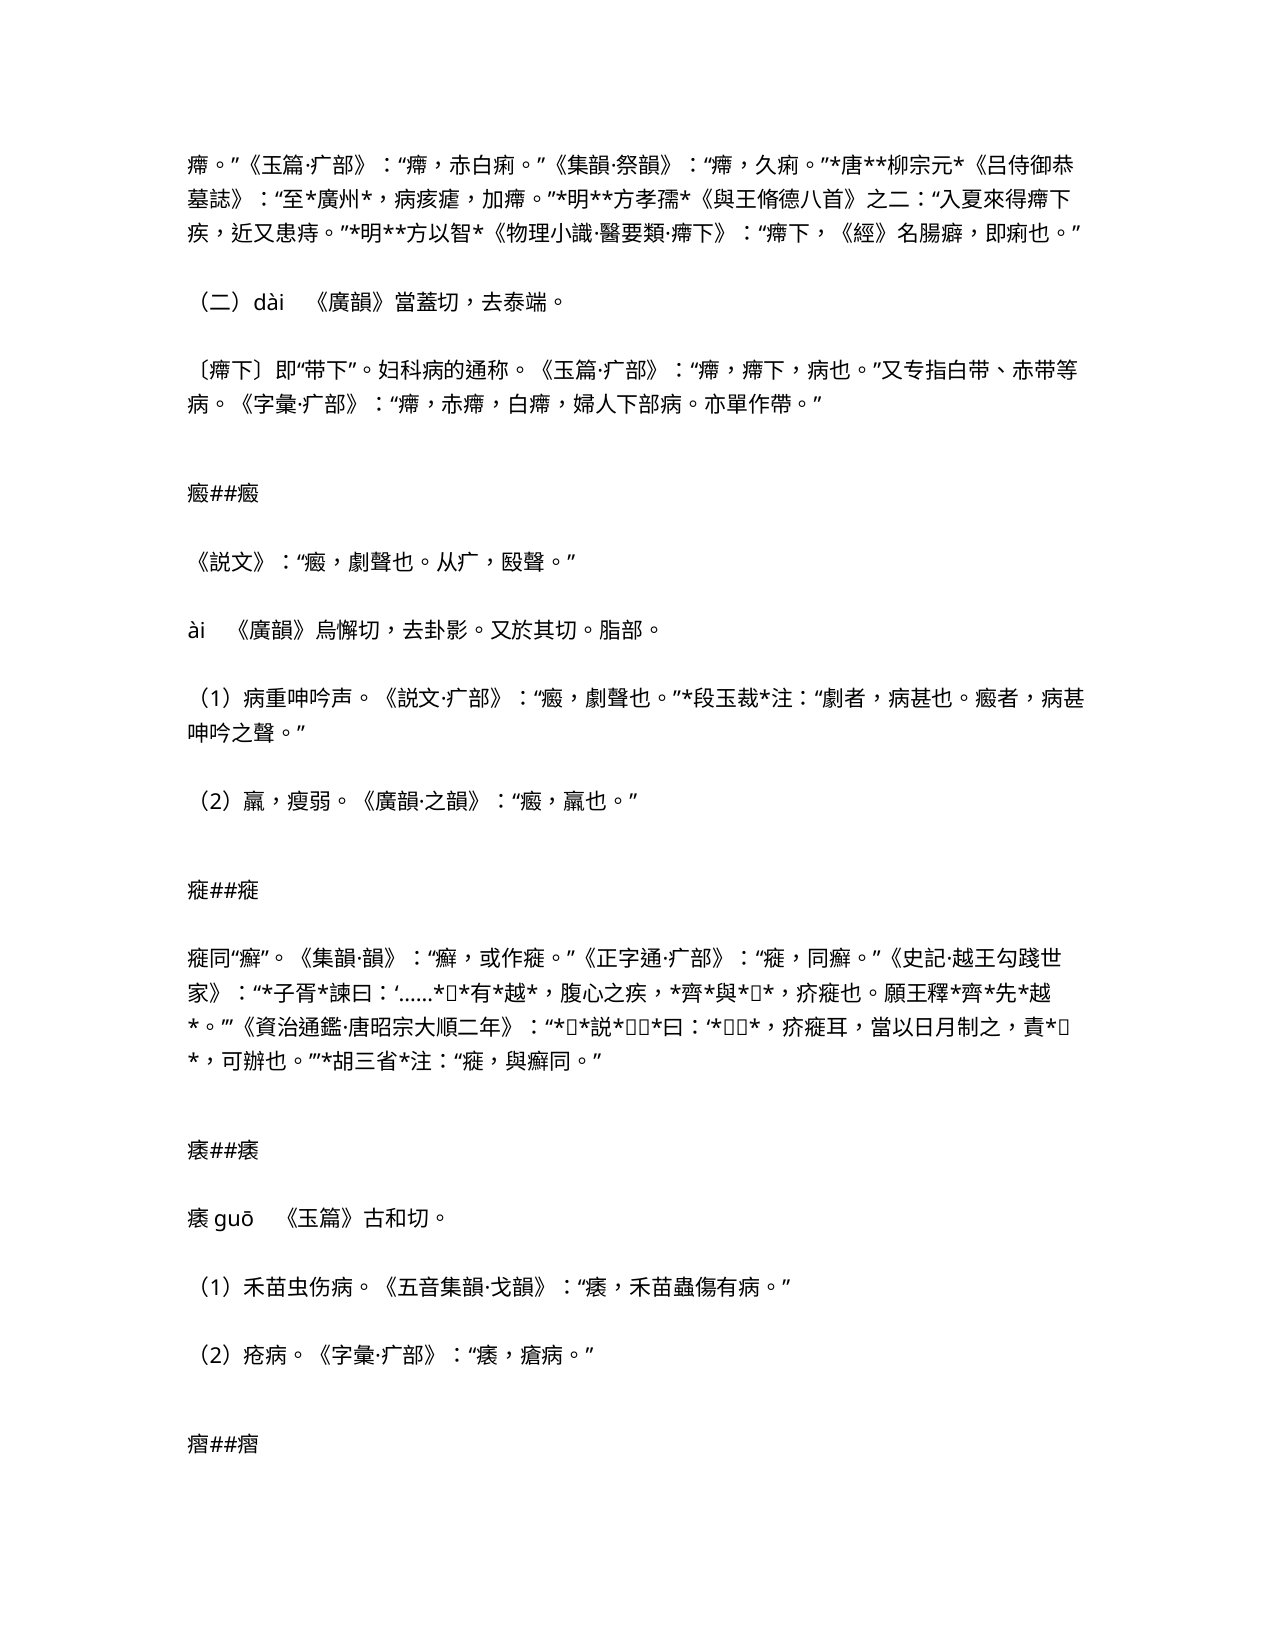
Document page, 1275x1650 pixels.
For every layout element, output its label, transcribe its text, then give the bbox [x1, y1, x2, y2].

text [187, 1429, 1087, 1493]
text 㿄##㿄 《説文》：“㿄，劇聲也。从疒，殹聲。” ài 《廣韻》烏懈切，去卦影。又於其切。脂部。 （1）病重呻吟声。《説文·疒部》：“㿄，劇聲也。”*段玉裁*注：“劇者，病甚也。㿄者，病甚呻吟之聲。” （2）羸，瘦弱。《廣韻·之韻》：“㿄，羸也。” [187, 478, 1087, 850]
text 㿆##㿆 㿆guō 《玉篇》古和切。 （1）禾苗虫伤病。《五音集韻·戈韻》：“㿆，禾苗蟲傷有病。” （2）疮病。《字彙·疒部》：“㿆，瘡病。” [187, 1135, 1087, 1404]
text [187, 150, 1087, 453]
text 㿅##㿅 㿅同“癬”。《集韻·𤣗韻》：“癬，或作㿅。”《正字通·疒部》：“㿅，同癬。”《史記·越王勾踐世家》：“*子胥*諫曰：‘……*吴*有*越*，腹心之疾，*齊*與*吴*，疥㿅也。願王釋*齊*先*越*。’”《資治通鑑·唐昭宗大順二年》：“*建*説*昭度*曰：‘*敬瑄*，疥㿅耳，當以日月制之，責*建*，可辦也。’”*胡三省*注：“㿅，與癬同。” [187, 875, 1087, 1110]
